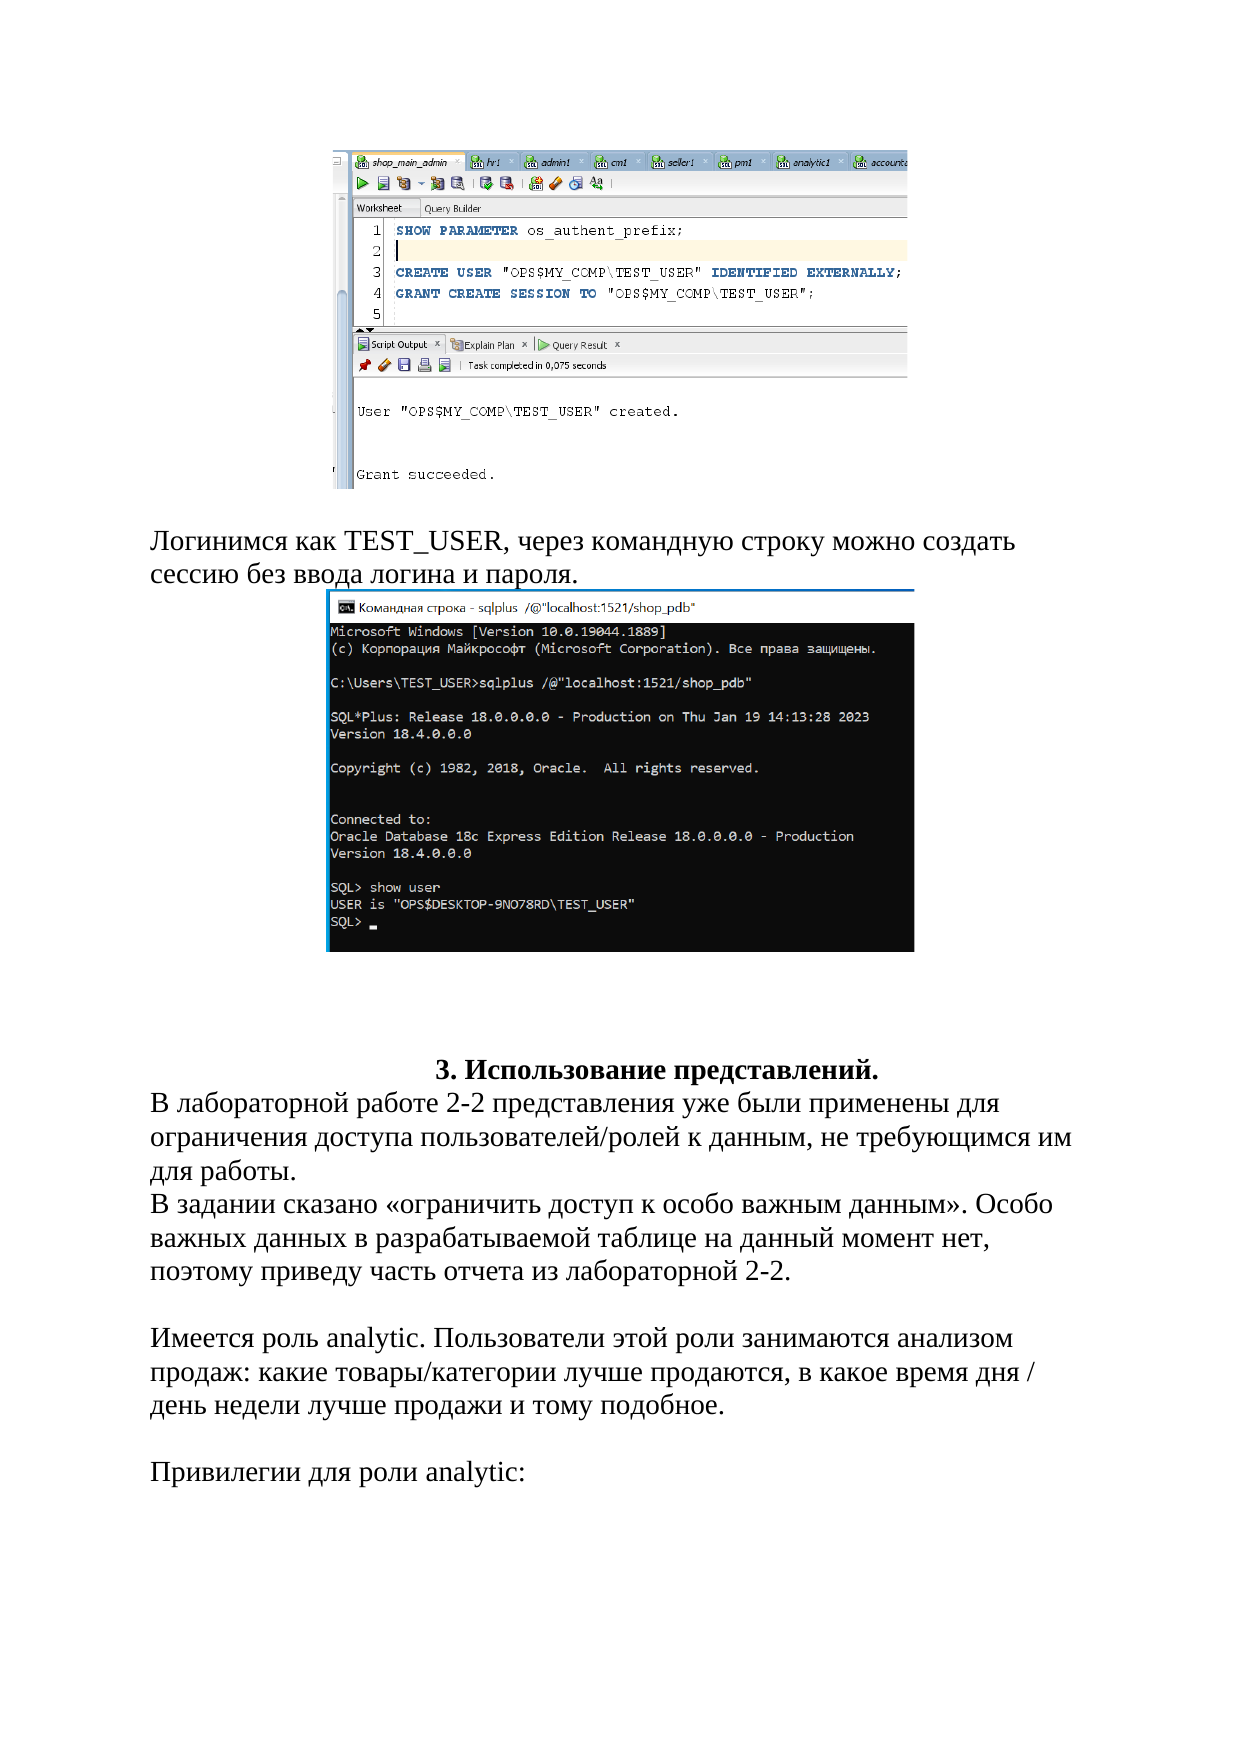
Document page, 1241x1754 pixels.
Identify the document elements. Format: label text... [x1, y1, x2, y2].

picture [332, 150, 908, 489]
text Привилегии для роли analytic: [150, 1454, 1090, 1488]
text В лабораторной работе 2-2 представления уже были применены для ограничения доступа пользователей/ролей к данным, не требующимся им для работы. [150, 1086, 1090, 1186]
text 3. Использование представлений. [150, 1052, 1090, 1086]
picture [330, 589, 915, 952]
text Логинимся как TEST_USER, через командную строку можно создать сессию без ввода логина и пароля. [150, 523, 1090, 590]
text Имеется роль analytic. Пользователи этой роли занимаются анализом продаж: какие товары/категории лучше продаются, в какое время дня / день недели лучше продажи и тому подобное. [150, 1320, 1090, 1421]
text В задании сказано «ограничить доступ к особо важным данным». Особо важных данных в разрабатываемой таблице на данный момент нет, поэтому приведу часть отчета из лабораторной 2-2. [150, 1186, 1090, 1287]
